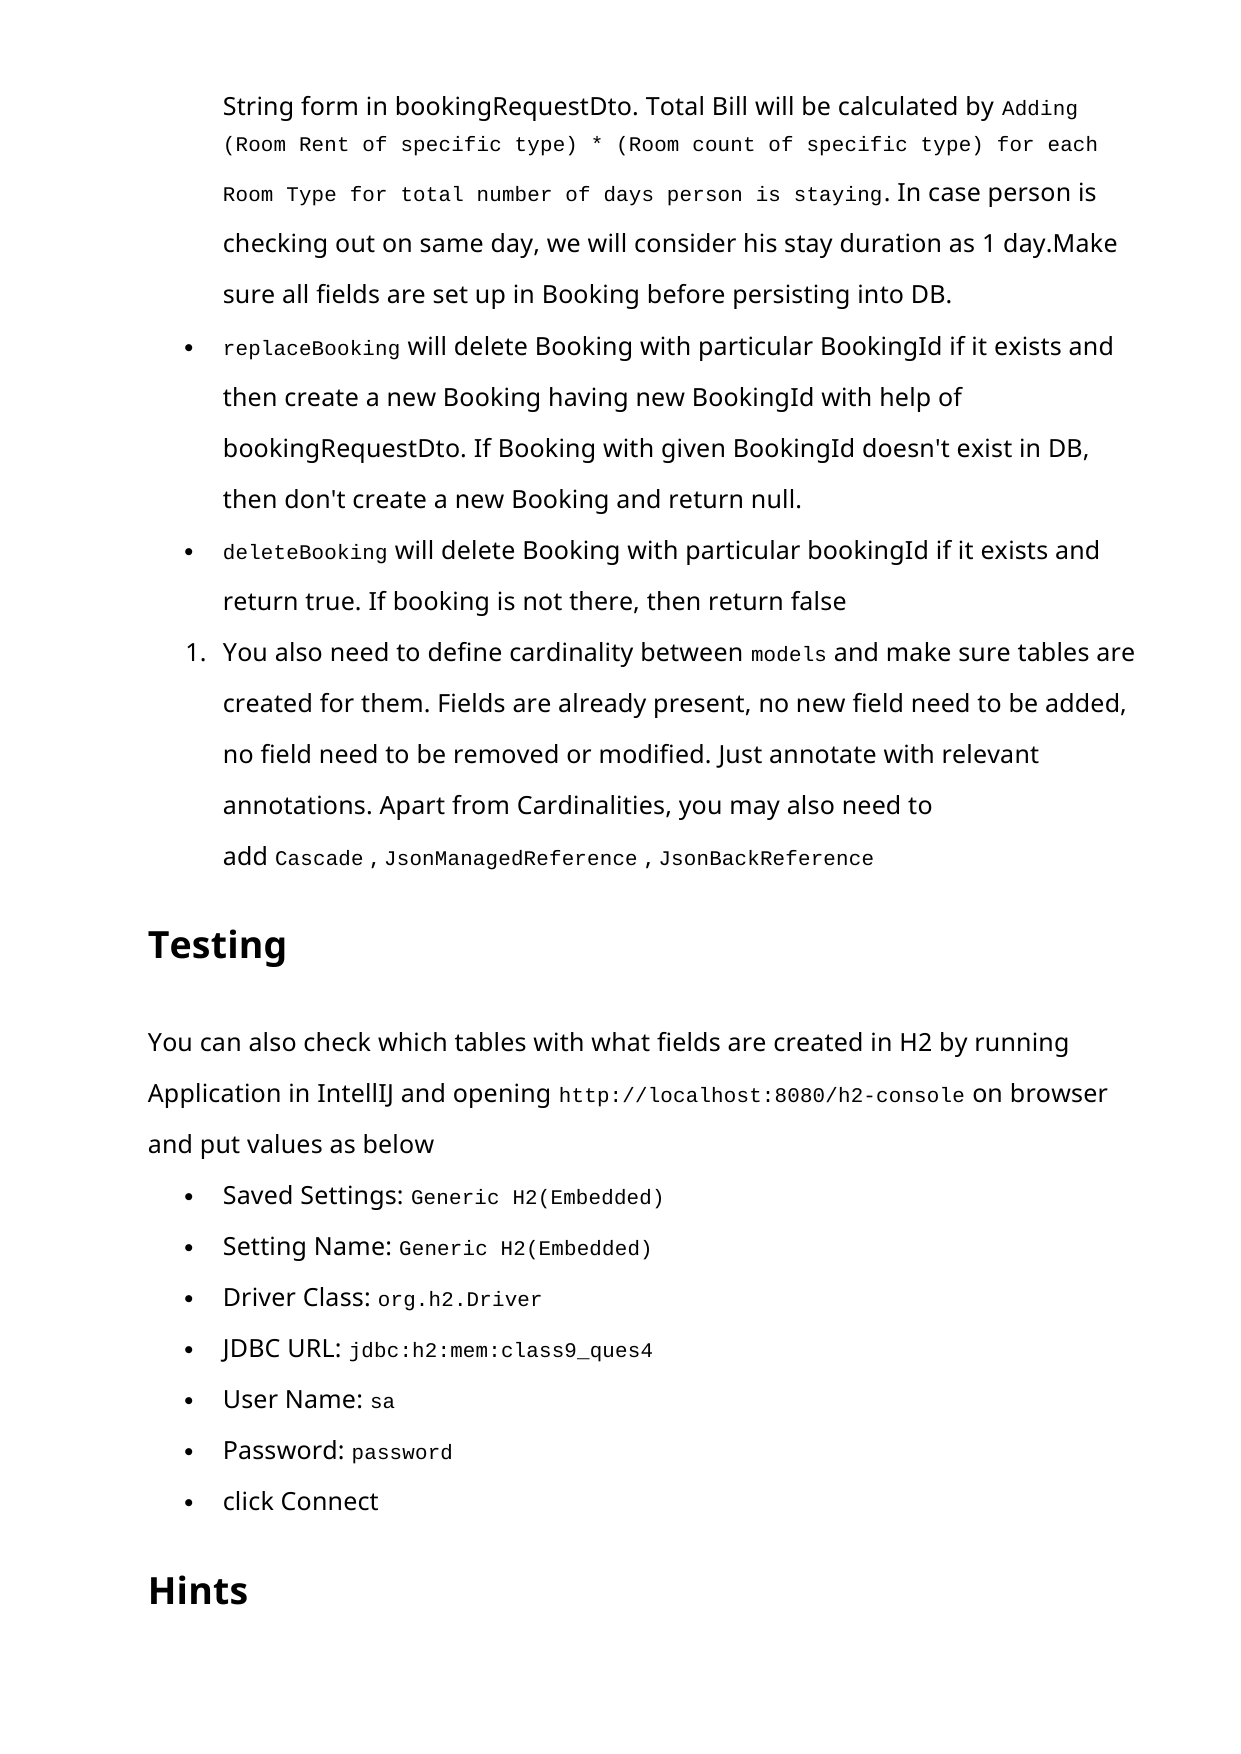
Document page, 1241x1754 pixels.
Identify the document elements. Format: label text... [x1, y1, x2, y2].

text Testing [148, 919, 1152, 970]
list click Connect [185, 1484, 1152, 1518]
list User Name: sa [185, 1382, 1152, 1416]
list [185, 88, 1152, 311]
list Setting Name: Generic H2(Embedded) [185, 1229, 1152, 1263]
list replaceBooking will delete Booking with particular BookingId if it exists and then create a new Booking having new BookingId with help of bookingRequestDto. If Booking with given BookingId doesn't exist in DB, then don't create a new Booking and return null. [185, 328, 1152, 515]
list Saved Settings: Generic H2(Embedded) [185, 1178, 1152, 1212]
text Hints [148, 1564, 1152, 1615]
list deleteBooking will delete Booking with particular bookingId if it exists and return true. If booking is not there, then return false [185, 532, 1152, 617]
text You can also check which tables with what fields are created in H2 by running Application in IntellIJ and opening http://localhost:8080/h2-console on browser and put values as below [148, 1024, 1152, 1161]
list You also need to define cardinality between models and make sure tables are created for them. Fields are already present, no new field need to be added, no field need to be removed or modified. Just annotate with relevant annotations. Apart from Cardinalities, you may also need to add Cascade , JsonManagedReference , JsonBackReference [185, 634, 1152, 873]
list JDBC URL: jdbc:h2:mem:class9_ques4 [185, 1331, 1152, 1365]
list Password: password [185, 1433, 1152, 1467]
list Driver Class: org.h2.Driver [185, 1280, 1152, 1314]
